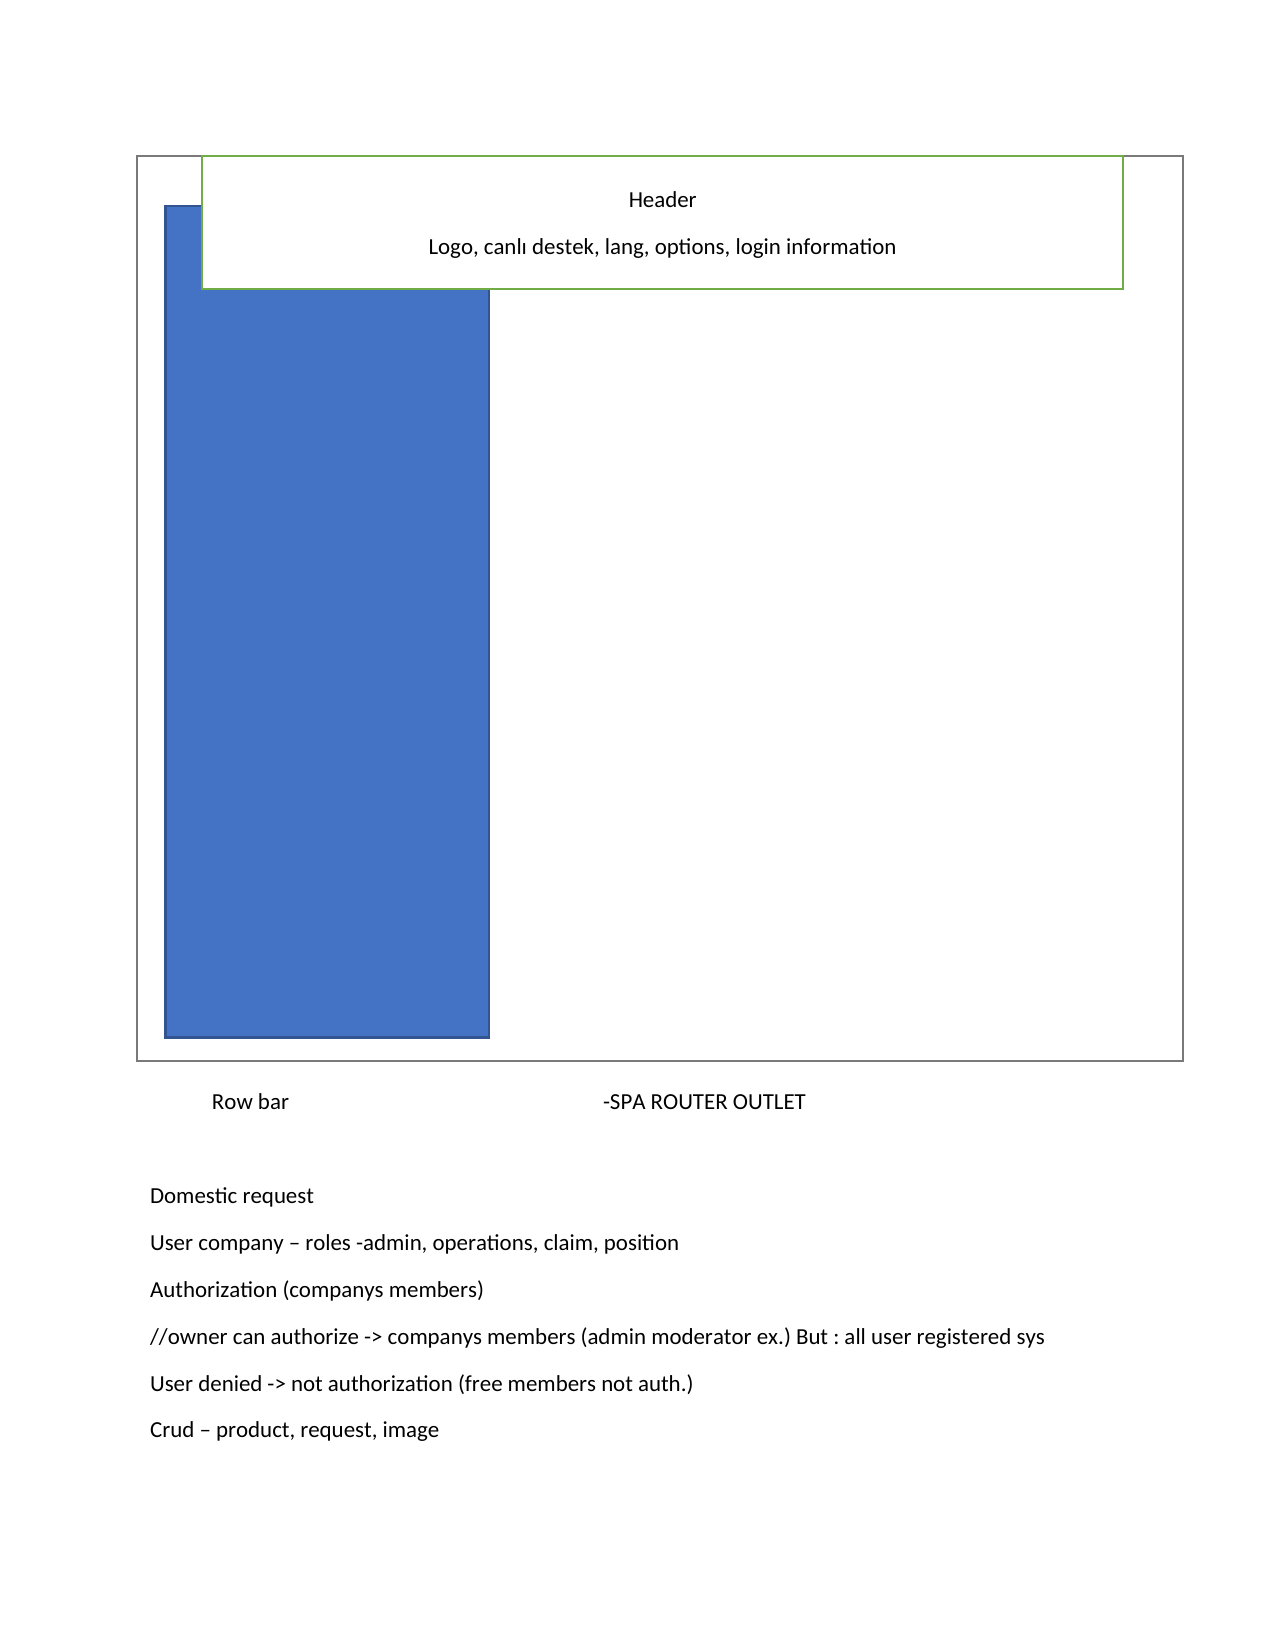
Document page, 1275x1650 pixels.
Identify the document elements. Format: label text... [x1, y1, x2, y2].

text User company – roles -admin, operations, claim, position [150, 1228, 1125, 1256]
text Domestic request [150, 1181, 1125, 1209]
text Crud – product, request, image [150, 1416, 1125, 1444]
text Authorization (companys members) [150, 1275, 1125, 1303]
text Row bar -SPA ROUTER OUTLET [150, 1087, 1125, 1116]
text User denied -> not authorization (free members not auth.) [150, 1369, 1125, 1397]
text //owner can authorize -> companys members (admin moderator ex.) But : all user registered sys [150, 1322, 1125, 1350]
